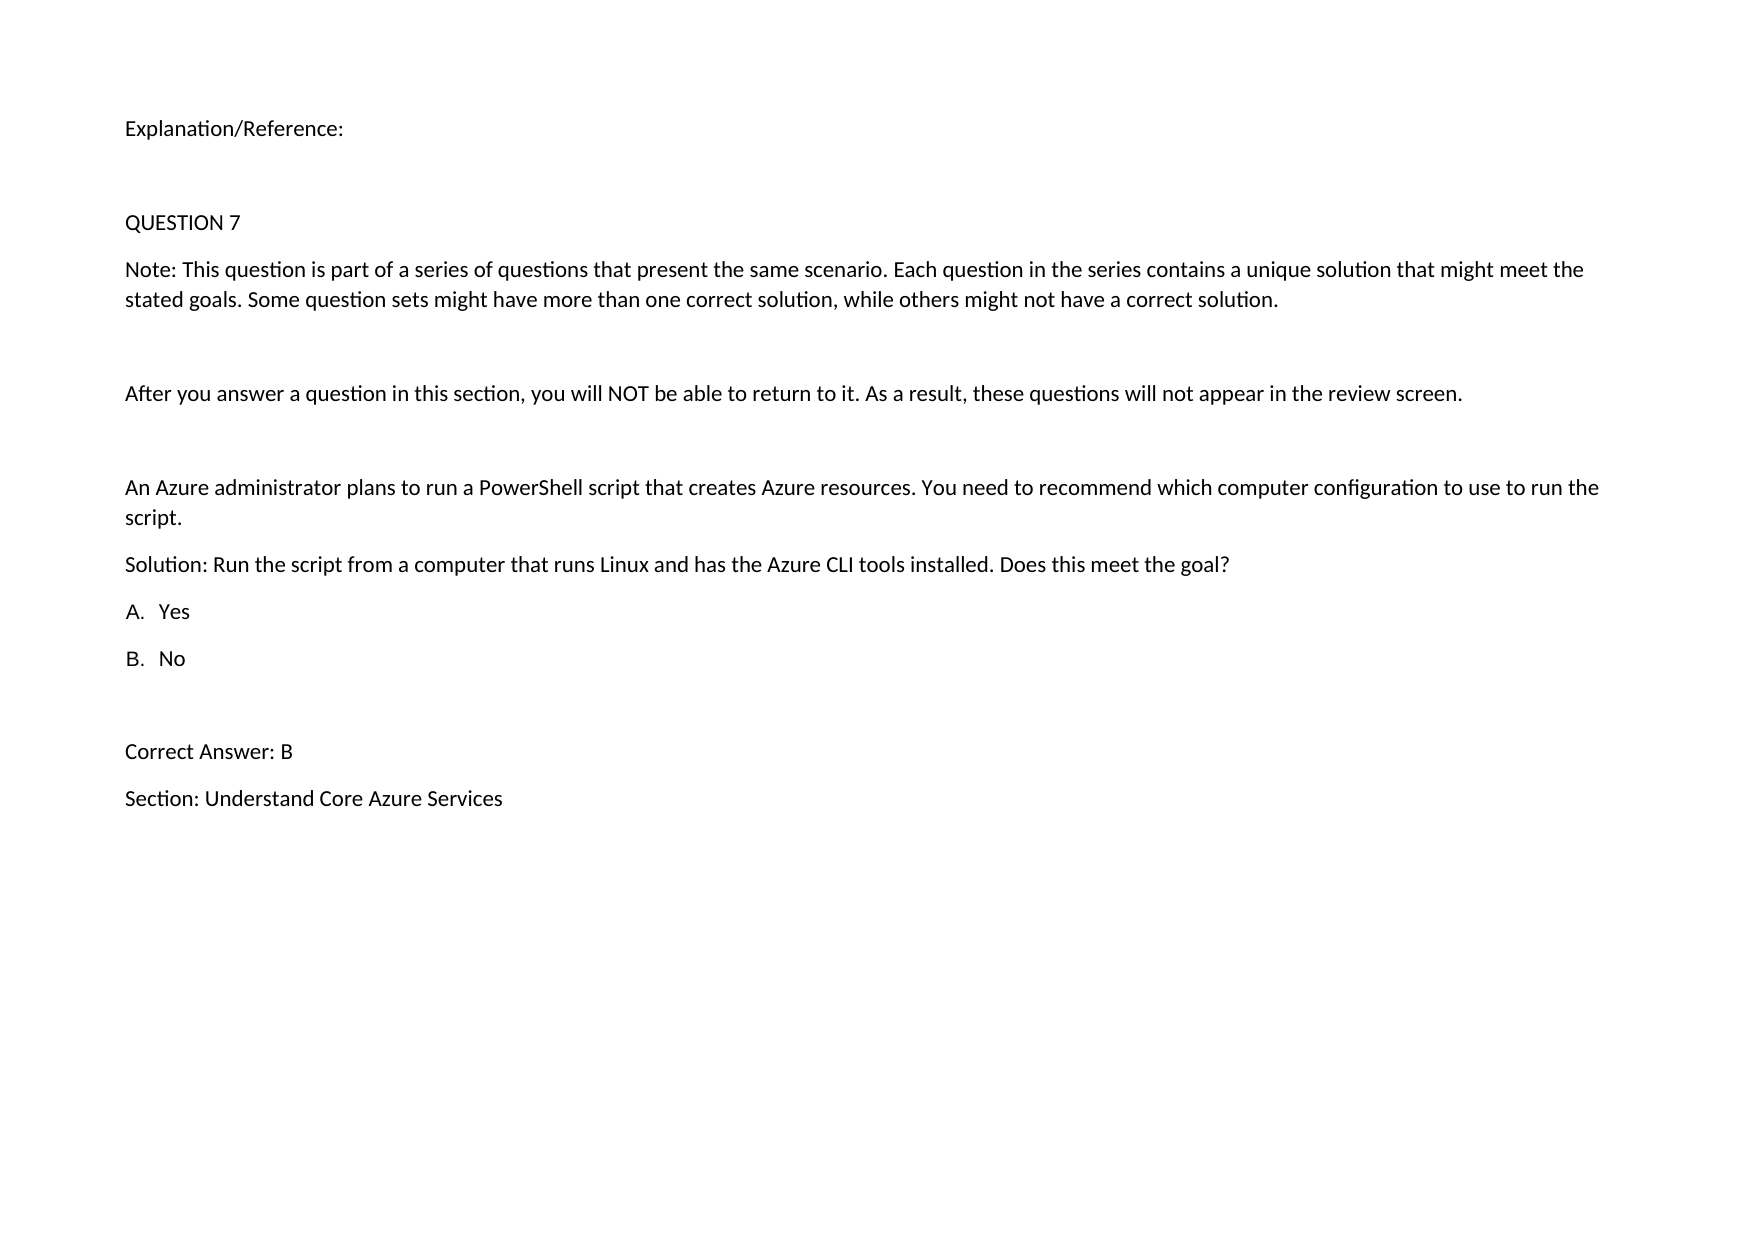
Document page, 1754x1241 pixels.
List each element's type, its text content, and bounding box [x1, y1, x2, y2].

text QUESTION 7 [125, 208, 1627, 236]
list No [126, 644, 1627, 672]
text An Azure administrator plans to run a PowerShell script that creates Azure resources. You need to recommend which computer configuration to use to run the script. [125, 473, 1627, 531]
text Solution: Run the script from a computer that runs Linux and has the Azure CLI tools installed. Does this meet the goal? [125, 550, 1627, 578]
text Section: Understand Core Azure Services [125, 784, 1627, 812]
text Correct Answer: B [125, 737, 1627, 766]
text After you answer a question in this section, you will NOT be able to return to it. As a result, these questions will not appear in the review screen. [125, 379, 1627, 407]
text Explanation/Reference: [125, 114, 1627, 143]
text Note: This question is part of a series of questions that present the same scenario. Each question in the series contains a unique solution that might meet the stated goals. Some question sets might have more than one correct solution, while others might not have a correct solution. [125, 255, 1627, 313]
list Yes [126, 597, 1627, 625]
